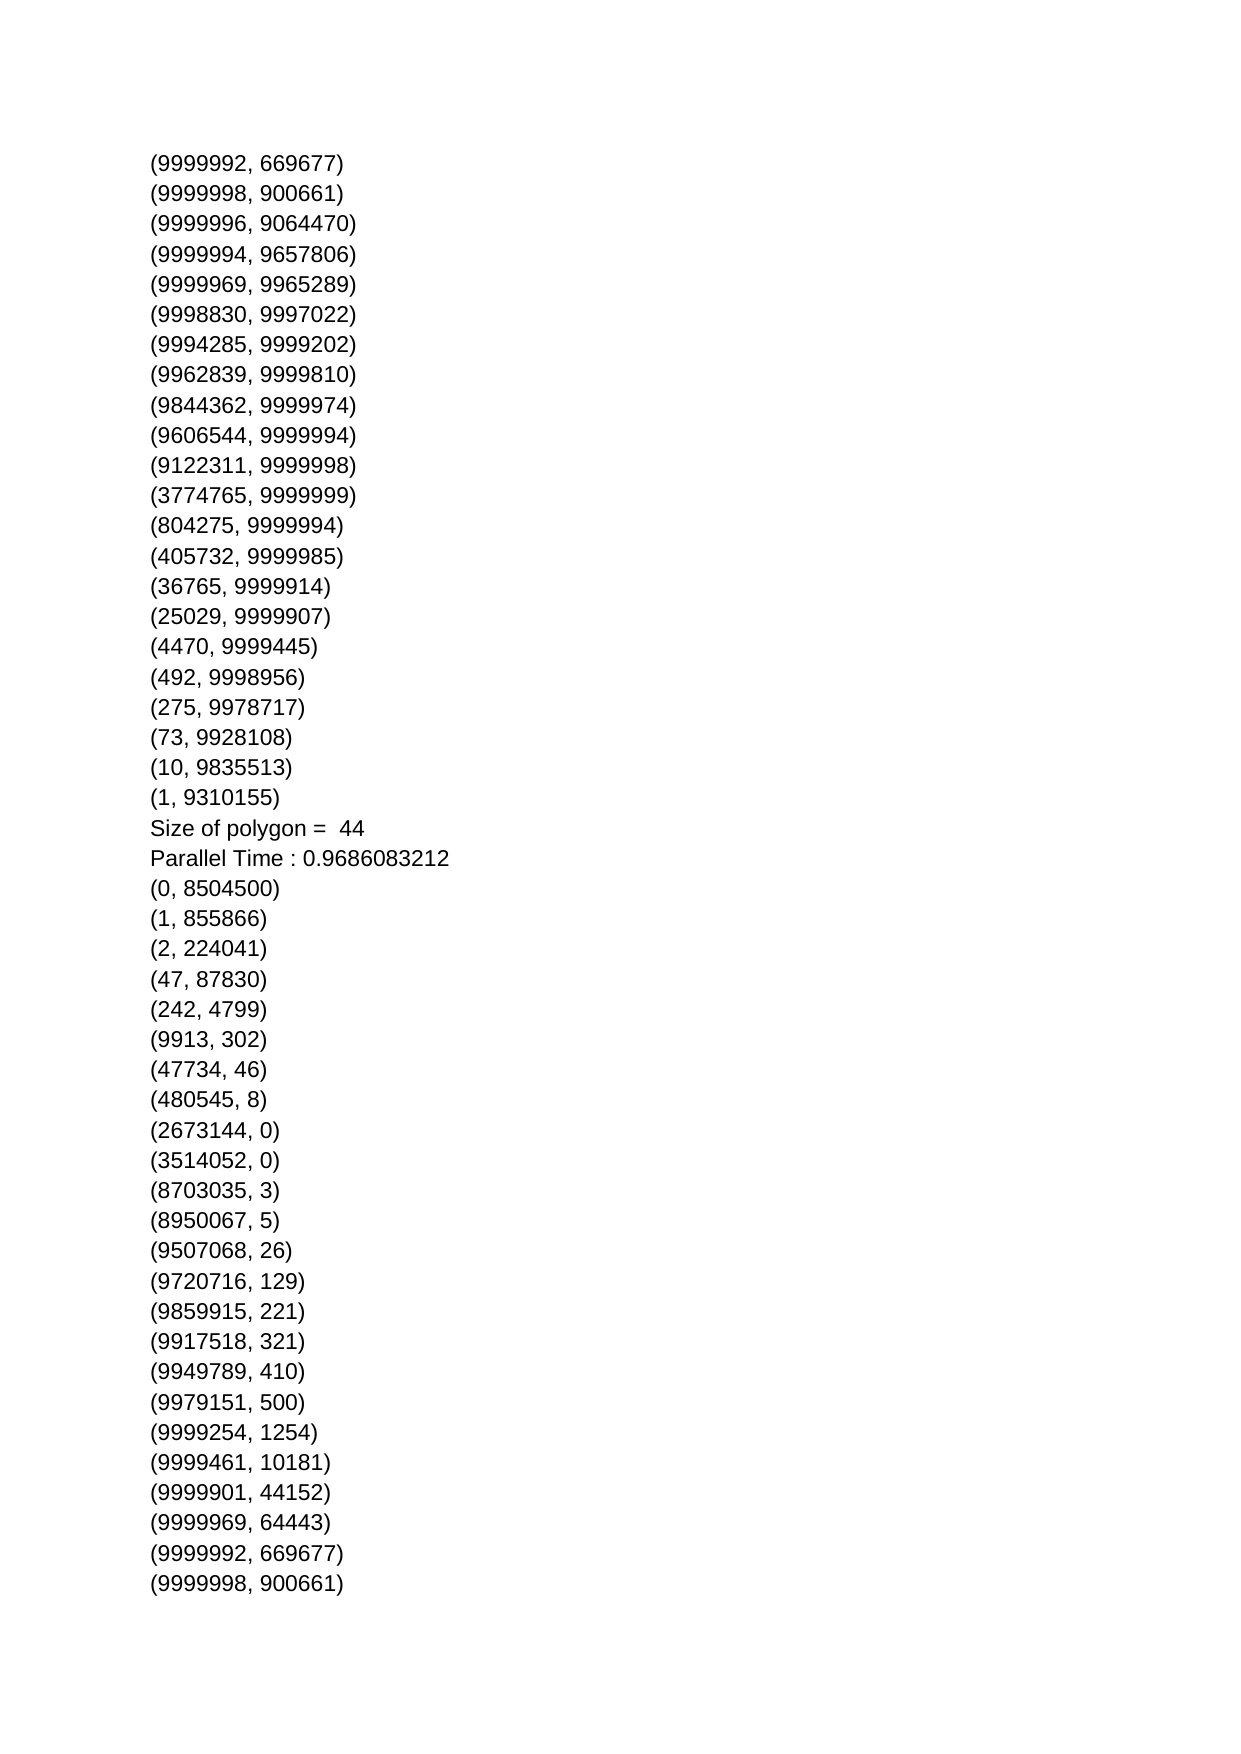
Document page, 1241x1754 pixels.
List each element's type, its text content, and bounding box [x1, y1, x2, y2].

text (2673144, 0) [150, 1117, 1090, 1143]
text (1, 855866) [150, 905, 1090, 932]
text (36765, 9999914) [150, 573, 1090, 599]
text (492, 9998956) [150, 663, 1090, 690]
text (9999461, 10181) [150, 1449, 1090, 1475]
text (9979151, 500) [150, 1388, 1090, 1415]
text (480545, 8) [150, 1086, 1090, 1113]
text (4470, 9999445) [150, 633, 1090, 660]
text (9999969, 64443) [150, 1509, 1090, 1536]
text (9999996, 9064470) [150, 210, 1090, 237]
text (405732, 9999985) [150, 543, 1090, 569]
text (9949789, 410) [150, 1358, 1090, 1385]
text (8950067, 5) [150, 1207, 1090, 1234]
text Parallel Time : 0.9686083212 [150, 845, 1090, 871]
text (2, 224041) [150, 935, 1090, 962]
text (9859915, 221) [150, 1298, 1090, 1324]
text (1, 9310155) [150, 784, 1090, 811]
text (9720716, 129) [150, 1268, 1090, 1294]
text (0, 8504500) [150, 875, 1090, 901]
text (73, 9928108) [150, 724, 1090, 750]
text (47, 87830) [150, 966, 1090, 992]
text (242, 4799) [150, 996, 1090, 1022]
text (9999901, 44152) [150, 1479, 1090, 1506]
text (9999994, 9657806) [150, 241, 1090, 267]
text (8703035, 3) [150, 1177, 1090, 1203]
text (9999998, 900661) [150, 1570, 1090, 1596]
text (9917518, 321) [150, 1328, 1090, 1354]
text (9999992, 669677) [150, 150, 1090, 176]
text (9998830, 9997022) [150, 301, 1090, 327]
text (25029, 9999907) [150, 603, 1090, 629]
text (3774765, 9999999) [150, 482, 1090, 509]
text (9999998, 900661) [150, 180, 1090, 207]
text (9999254, 1254) [150, 1419, 1090, 1445]
text (9999992, 669677) [150, 1539, 1090, 1566]
text (9507068, 26) [150, 1237, 1090, 1264]
text (3514052, 0) [150, 1147, 1090, 1173]
text (9962839, 9999810) [150, 361, 1090, 388]
text (9122311, 9999998) [150, 452, 1090, 478]
text (9999969, 9965289) [150, 271, 1090, 297]
text (9844362, 9999974) [150, 392, 1090, 418]
text (47734, 46) [150, 1056, 1090, 1083]
text (804275, 9999994) [150, 512, 1090, 539]
text (9913, 302) [150, 1026, 1090, 1052]
text (275, 9978717) [150, 694, 1090, 720]
text (10, 9835513) [150, 754, 1090, 781]
text Size of polygon = 44 [150, 814, 1090, 841]
text (9994285, 9999202) [150, 331, 1090, 358]
text (9606544, 9999994) [150, 422, 1090, 448]
